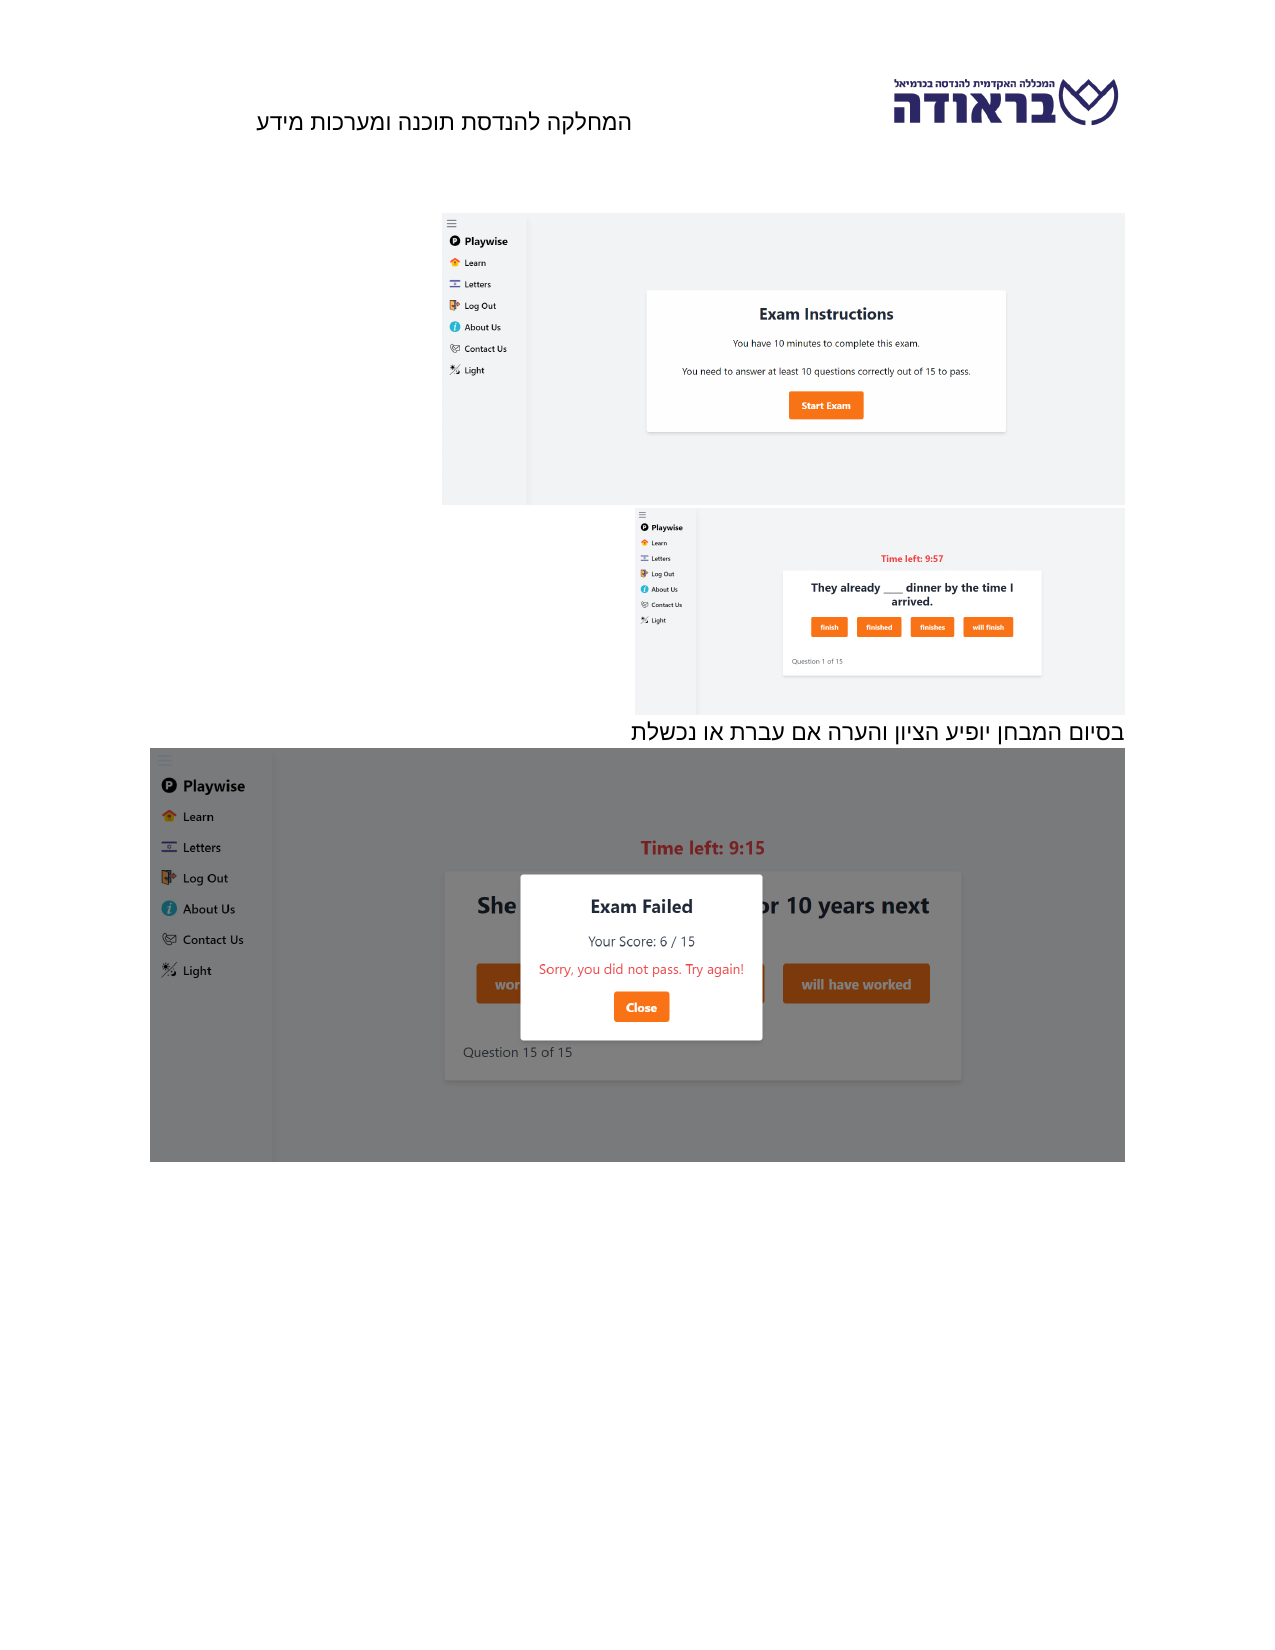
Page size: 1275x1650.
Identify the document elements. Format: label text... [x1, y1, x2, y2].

picture [150, 748, 1125, 1162]
picture [442, 213, 1125, 505]
text בסיום המבחן יופיע הציון והערה אם עברת או נכשלת [150, 718, 1125, 745]
picture [887, 73, 1125, 130]
picture [635, 508, 1125, 715]
